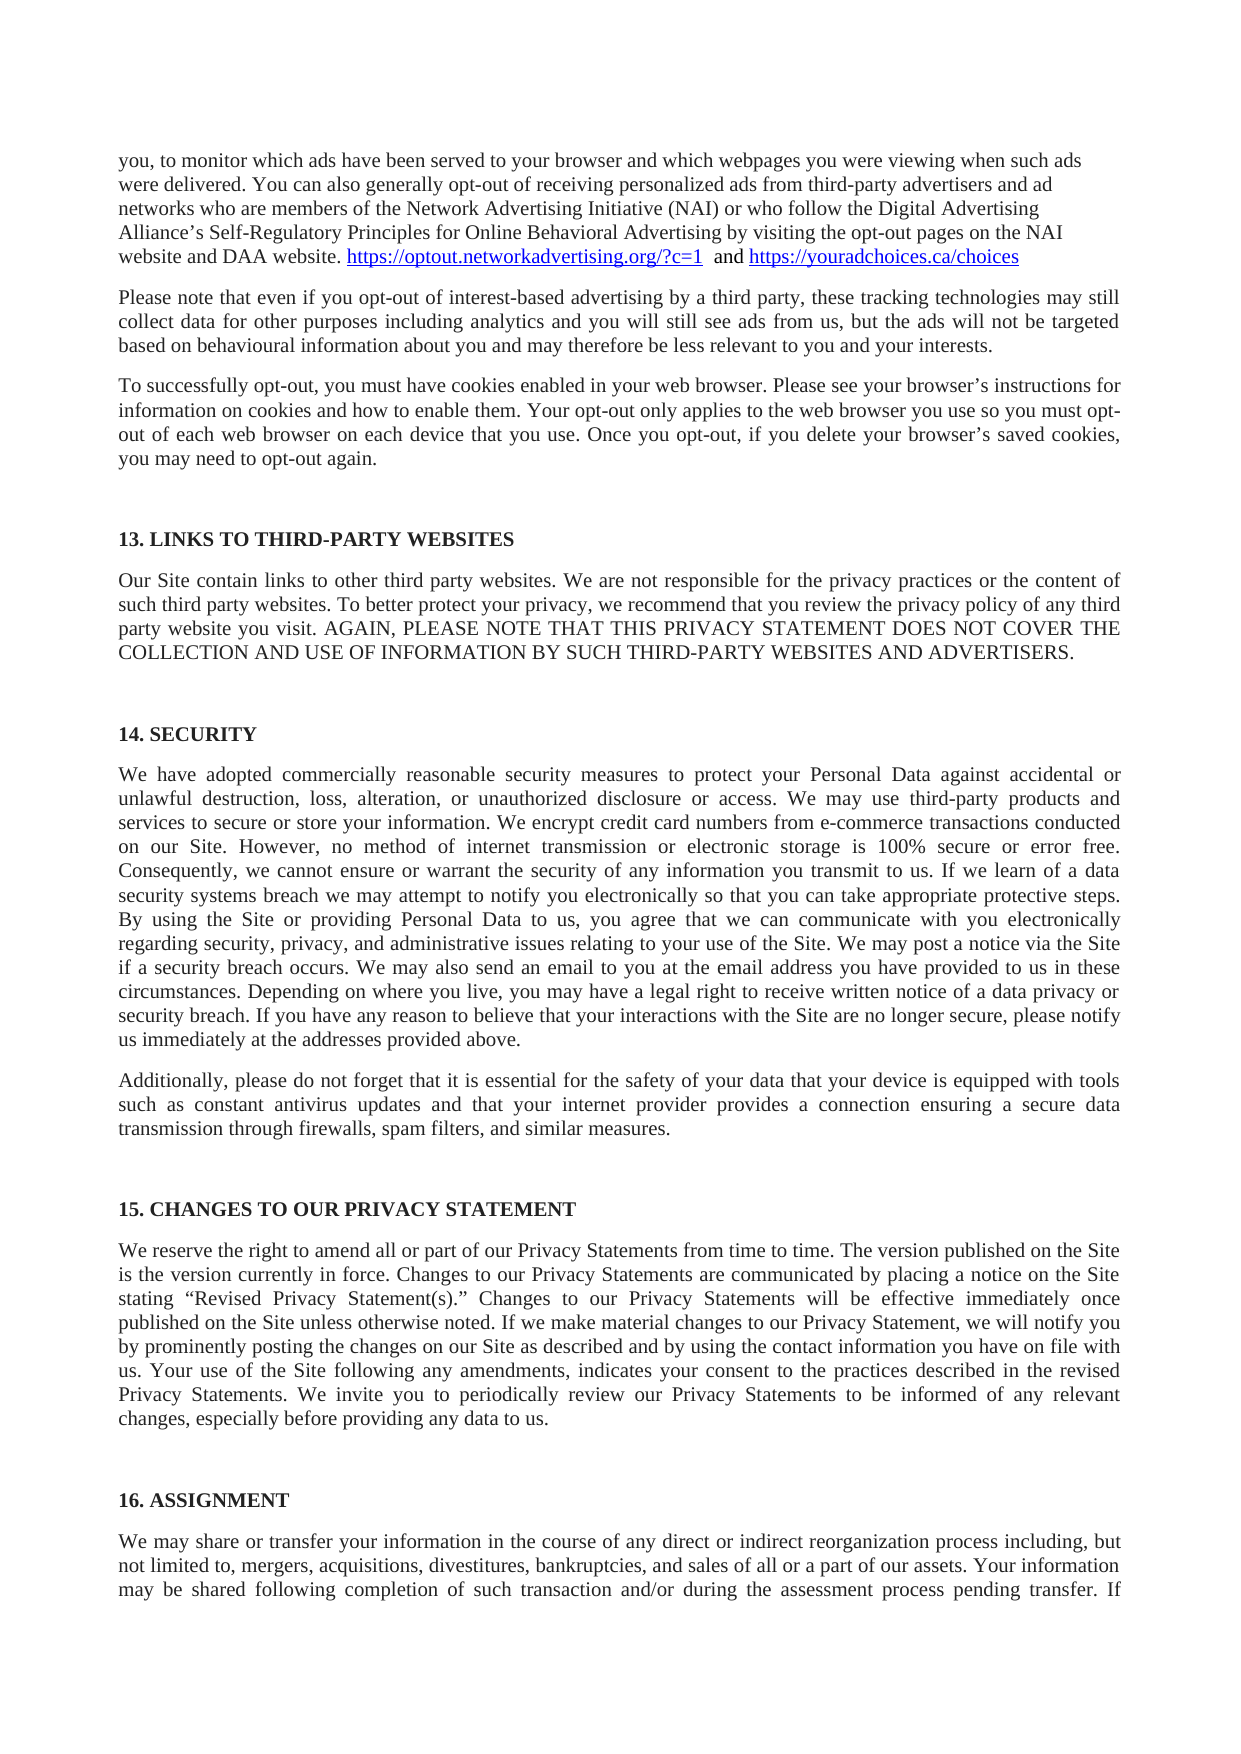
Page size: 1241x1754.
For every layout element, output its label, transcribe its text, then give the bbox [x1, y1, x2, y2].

text Our Site contain links to other third party websites. We are not responsible for the privacy practices or the content of such third party websites. To better protect your privacy, we recommend that you review the privacy policy of any third party website you visit. AGAIN, PLEASE NOTE THAT THIS PRIVACY STATEMENT DOES NOT COVER THE COLLECTION AND USE OF INFORMATION BY SUCH THIRD-PARTY WEBSITES AND ADVERTISERS. [118, 568, 1122, 664]
text 15. CHANGES TO OUR PRIVACY STATEMENT [118, 1197, 1122, 1221]
text 16. ASSIGNMENT [118, 1488, 1122, 1512]
text 13. LINKS TO THIRD-PARTY WEBSITES [118, 527, 1122, 551]
text Please note that even if you opt-out of interest-based advertising by a third party, these tracking technologies may still collect data for other purposes including analytics and you will still see ads from us, but the ads will not be targeted based on behavioural information about you and may therefore be less relevant to you and your interests. [118, 284, 1122, 357]
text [118, 148, 1122, 268]
text 14. SECURITY [118, 721, 1122, 746]
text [118, 1528, 1122, 1601]
text We have adopted commercially reasonable security measures to protect your Personal Data against accidental or unlawful destruction, loss, alteration, or unauthorized disclosure or access. We may use third-party products and services to secure or store your information. We encrypt credit card numbers from e-commerce transactions conducted on our Site. However, no method of internet transmission or electronic storage is 100% secure or error free. Consequently, we cannot ensure or warrant the security of any information you transmit to us. If we learn of a data security systems breach we may attempt to notify you electronically so that you can take appropriate protective steps. By using the Site or providing Personal Data to us, you agree that we can communicate with you electronically regarding security, privacy, and administrative issues relating to your use of the Site. We may post a notice via the Site if a security breach occurs. We may also send an email to you at the email address you have provided to us in these circumstances. Depending on where you live, you may have a legal right to receive written notice of a data privacy or security breach. If you have any reason to believe that your interactions with the Site are no longer secure, please notify us immediately at the addresses provided above. [118, 762, 1122, 1051]
text We reserve the right to amend all or part of our Privacy Statements from time to time. The version published on the Site is the version currently in force. Changes to our Privacy Statements are communicated by placing a notice on the Site stating “Revised Privacy Statement(s).” Changes to our Privacy Statements will be effective immediately once published on the Site unless otherwise noted. If we make material changes to our Privacy Statement, we will notify you by prominently posting the changes on our Site as described and by using the contact information you have on file with us. Your use of the Site following any amendments, indicates your consent to the practices described in the revised Privacy Statements. We invite you to periodically review our Privacy Statements to be informed of any relevant changes, especially before providing any data to us. [118, 1238, 1122, 1430]
text Additionally, please do not forget that it is essential for the safety of your data that your device is equipped with tools such as constant antivirus updates and that your internet provider provides a connection ensuring a secure data transmission through firewalls, spam filters, and similar measures. [118, 1068, 1122, 1140]
text To successfully opt-out, you must have cookies enabled in your web browser. Please see your browser’s instructions for information on cookies and how to enable them. Your opt-out only applies to the web browser you use so you must opt-out of each web browser on each device that you use. Once you opt-out, if you delete your browser’s saved cookies, you may need to opt-out again. [118, 373, 1122, 470]
